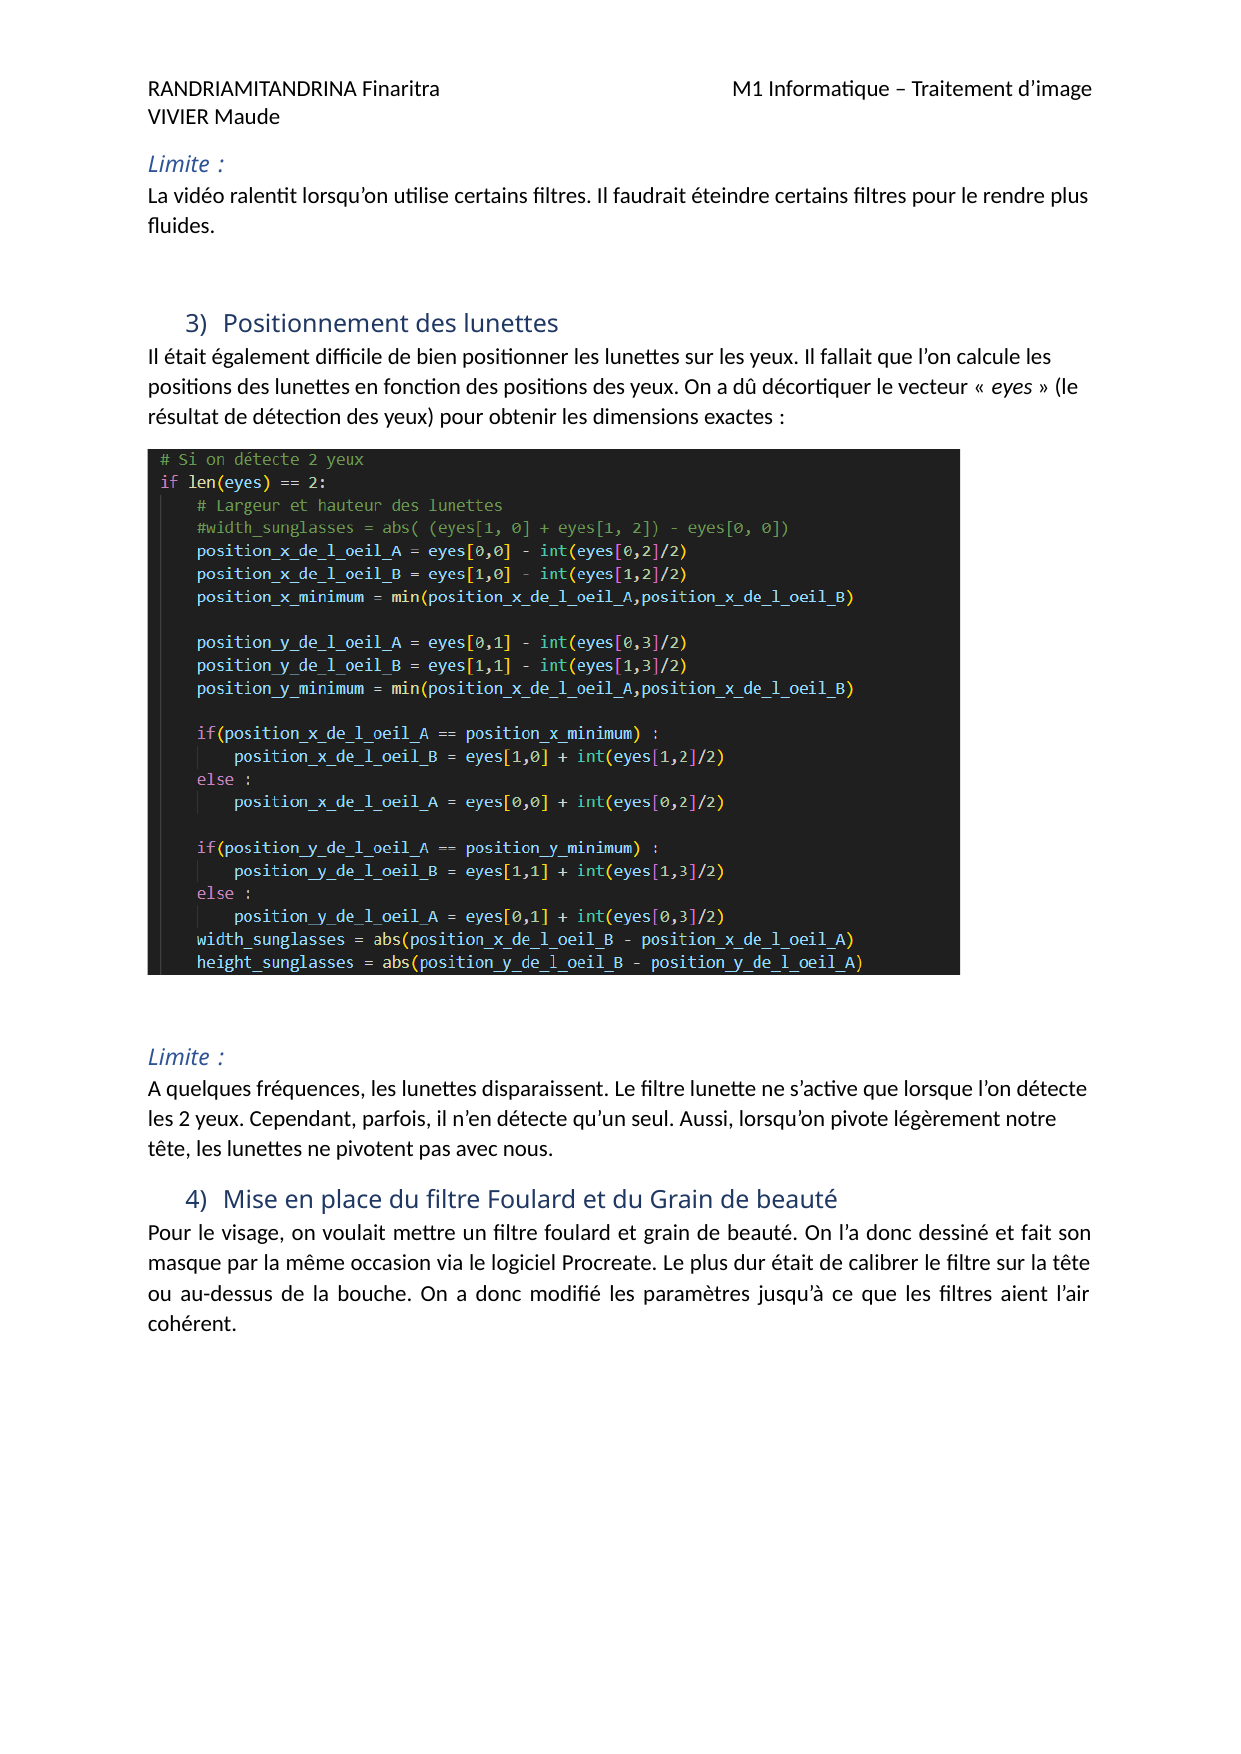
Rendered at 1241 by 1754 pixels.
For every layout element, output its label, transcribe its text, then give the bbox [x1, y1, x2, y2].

subtitle Limite : [148, 1040, 1093, 1072]
subtitle Limite : [148, 148, 1093, 179]
text Pour le visage, on voulait mettre un filtre foulard et grain de beauté. On l’a donc dessiné et fait son masque par la même occasion via le logiciel Procreate. Le plus dur était de calibrer le filtre sur la tête ou au-dessus de la bouche. On a donc modifié les paramètres jusqu’à ce que les filtres aient l’air cohérent. [148, 1218, 1093, 1337]
subtitle Positionnement des lunettes [185, 305, 1093, 339]
picture [147, 449, 960, 975]
subtitle Mise en place du filtre Foulard et du Grain de beauté [185, 1181, 1093, 1216]
text Il était également difficile de bien positionner les lunettes sur les yeux. Il fallait que l’on calcule les positions des lunettes en fonction des positions des yeux. On a dû décortiquer le vecteur « eyes » (le résultat de détection des yeux) pour obtenir les dimensions exactes : [148, 342, 1093, 431]
text La vidéo ralentit lorsqu’on utilise certains filtres. Il faudrait éteindre certains filtres pour le rendre plus fluides. [148, 181, 1093, 239]
text A quelques fréquences, les lunettes disparaissent. Le filtre lunette ne s’active que lorsque l’on détecte les 2 yeux. Cependant, parfois, il n’en détecte qu’un seul. Aussi, lorsqu’on pivote légèrement notre tête, les lunettes ne pivotent pas avec nous. [148, 1074, 1093, 1163]
